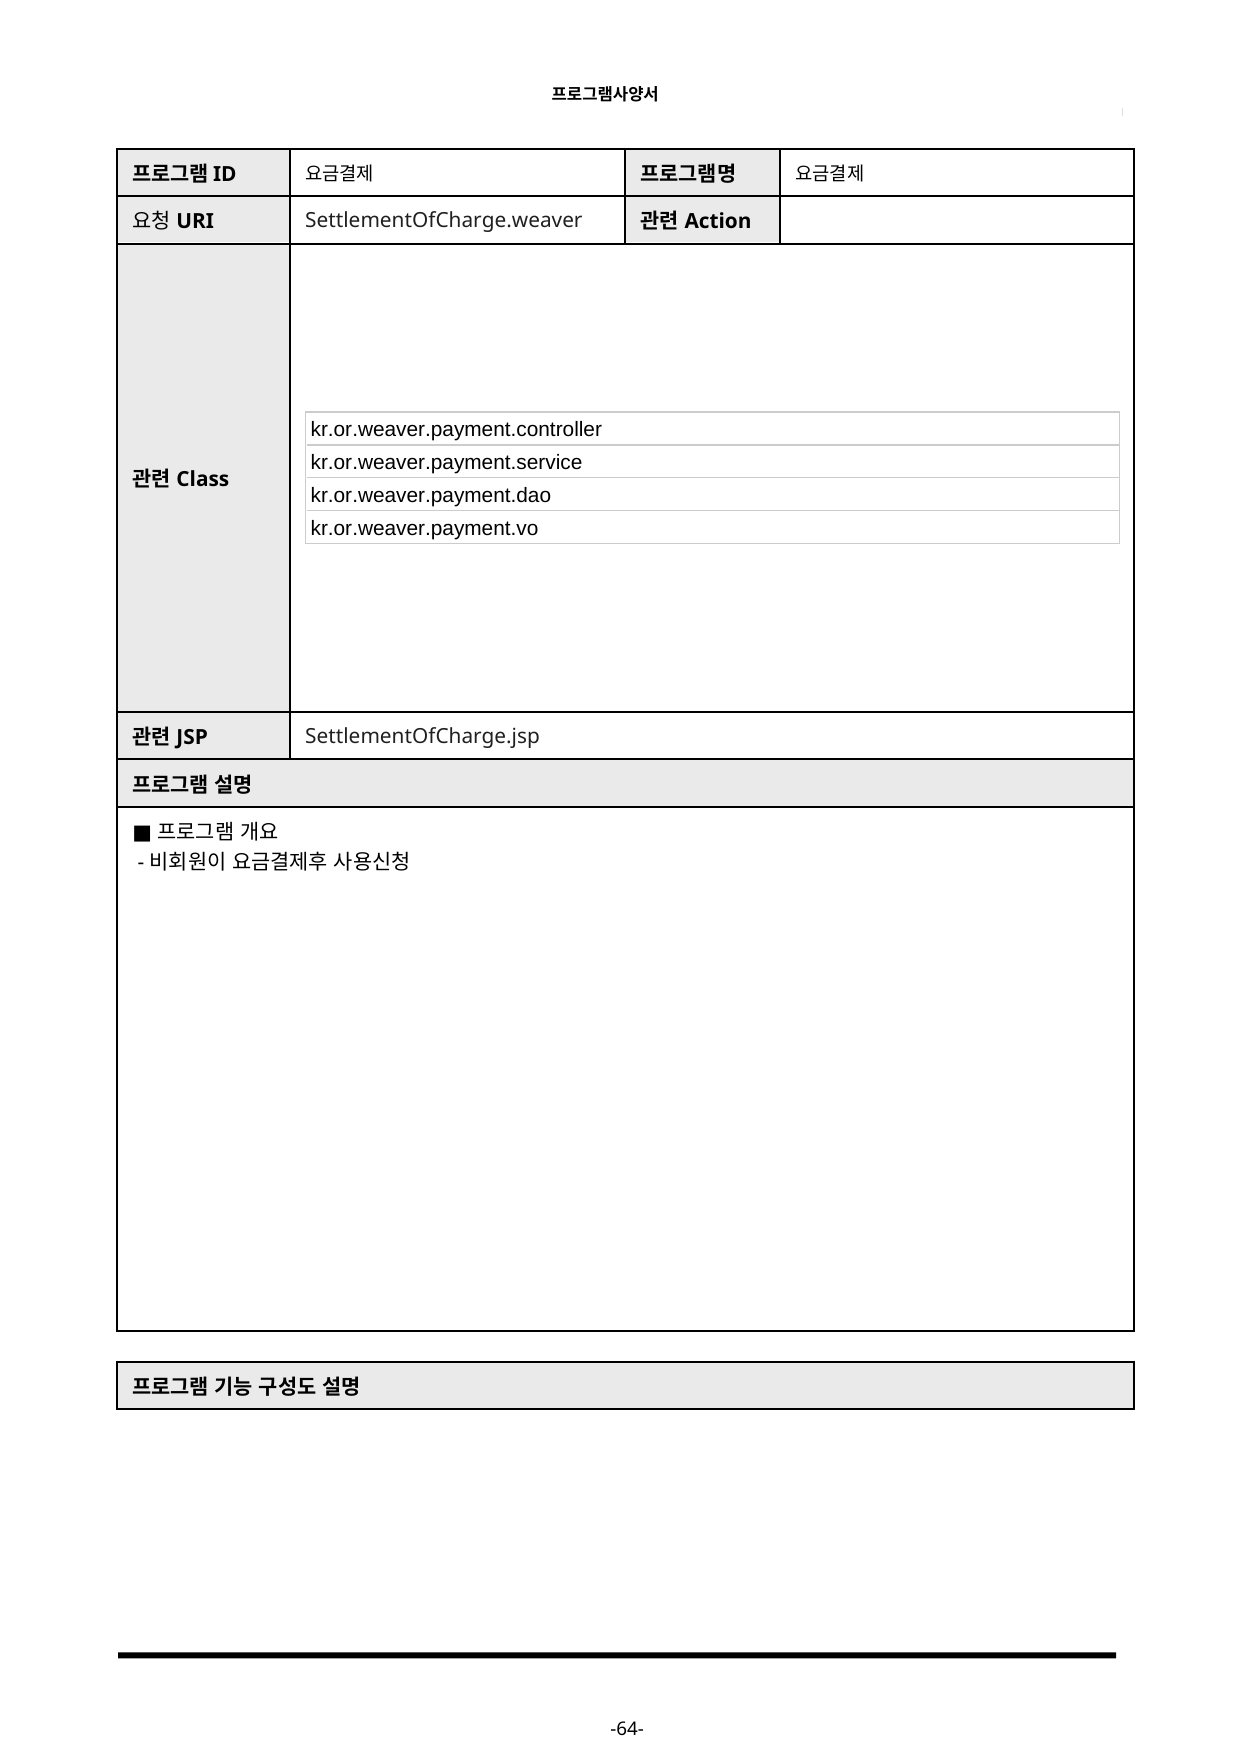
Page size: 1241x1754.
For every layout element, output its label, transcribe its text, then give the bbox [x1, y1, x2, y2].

table_cell [291, 245, 1133, 711]
table_cell 요금결제 [291, 150, 624, 195]
table_cell ■ 프로그램 개요 - 비회원이 요금결제후 사용신청 [118, 808, 1133, 1330]
table_cell 관련 Class [118, 245, 289, 711]
table_cell [781, 197, 1133, 242]
table_header 프로그램 기능 구성도 설명 [118, 1363, 1133, 1408]
table_cell 프로그램ID [118, 150, 289, 195]
table_cell 관련 Action [626, 197, 779, 242]
table_cell 요금결제 [781, 150, 1133, 195]
table_cell 프로그램 설명 [118, 760, 1133, 806]
table_cell SettlementOfCharge.weaver [291, 197, 624, 242]
table_cell SettlementOfCharge.jsp [291, 713, 1133, 758]
table_cell 관련 JSP [118, 713, 289, 758]
table_cell 프로그램명 [626, 150, 779, 195]
table_cell 요청 URI [118, 197, 289, 242]
